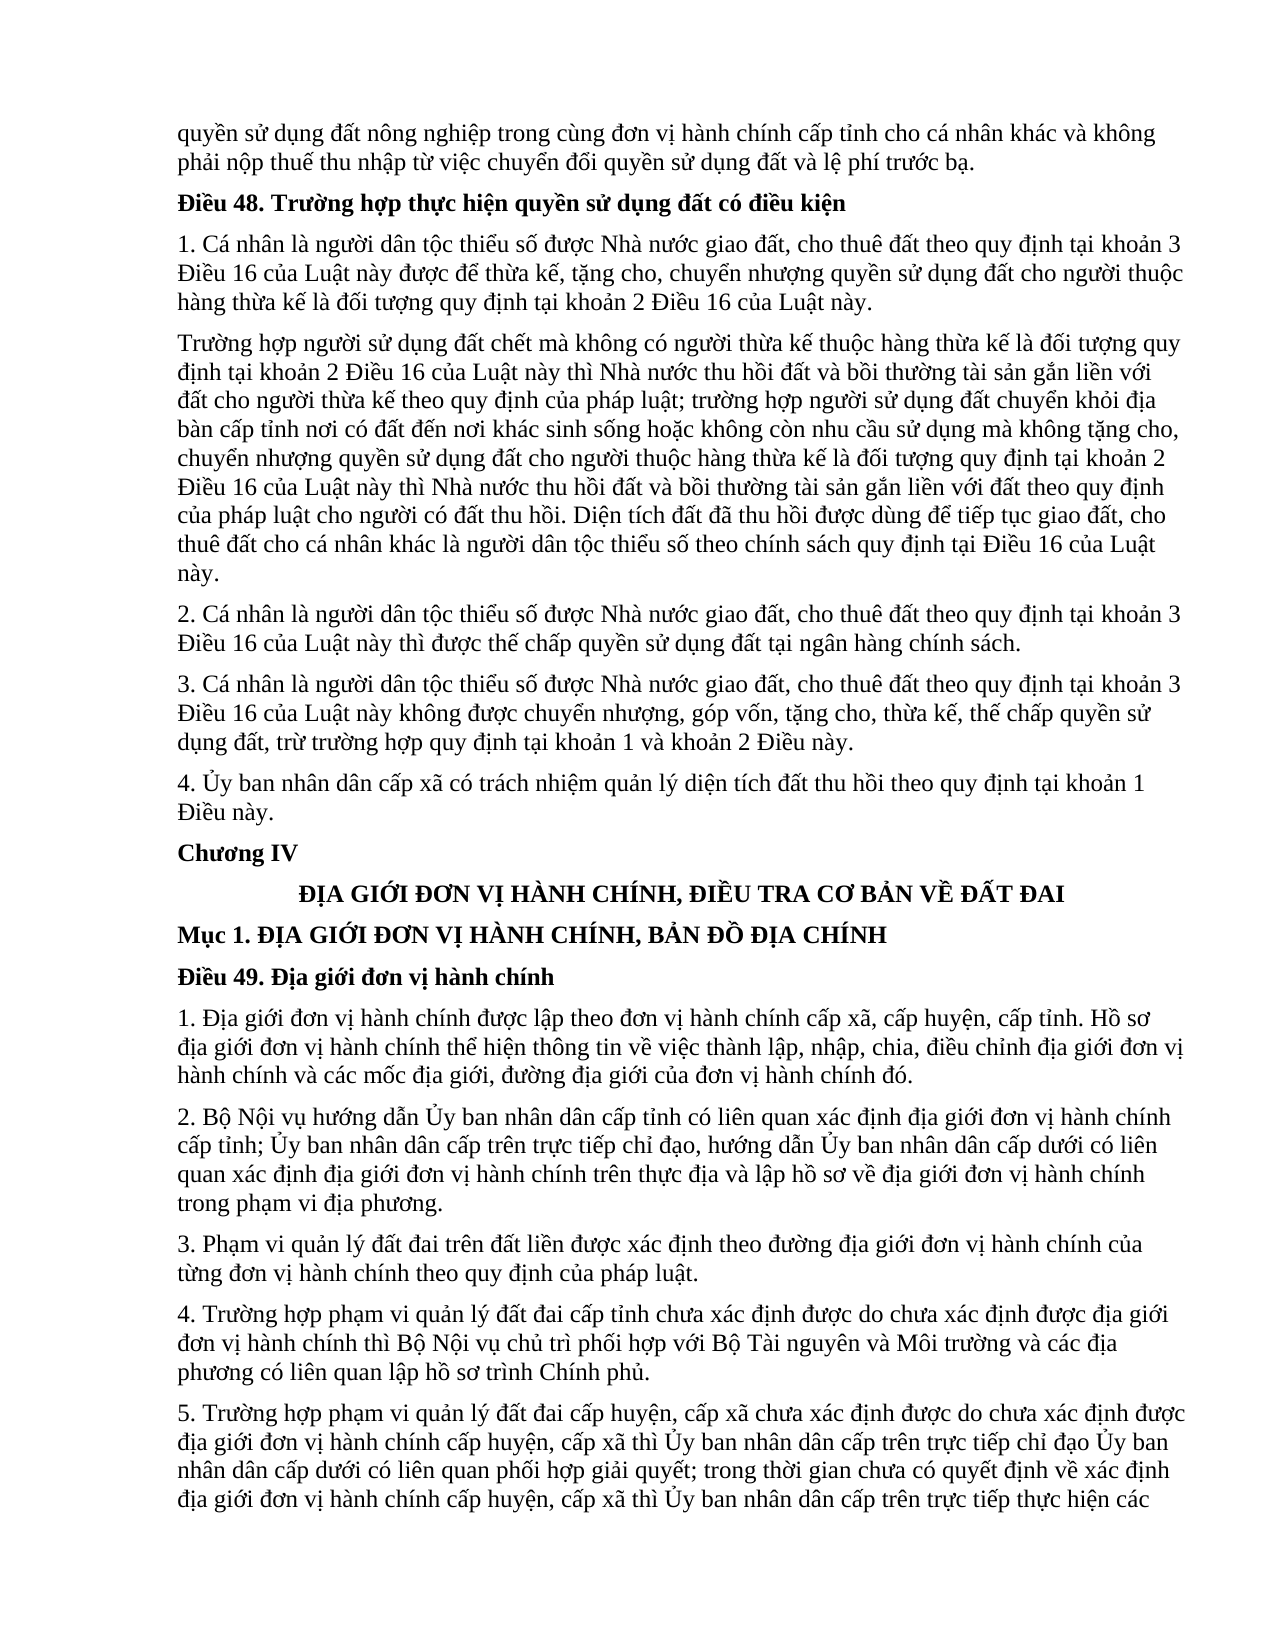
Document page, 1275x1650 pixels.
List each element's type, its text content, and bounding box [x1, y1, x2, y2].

text ĐỊA GIỚI ĐƠN VỊ HÀNH CHÍNH, ĐIỀU TRA CƠ BẢN VỀ ĐẤT ĐAI [177, 879, 1186, 908]
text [177, 118, 1186, 176]
text 4. Trường hợp phạm vi quản lý đất đai cấp tỉnh chưa xác định được do chưa xác định được địa giới đơn vị hành chính thì Bộ Nội vụ chủ trì phối hợp với Bộ Tài nguyên và Môi trường và các địa phương có liên quan lập hồ sơ trình Chính phủ. [177, 1299, 1186, 1386]
text Mục 1. ĐỊA GIỚI ĐƠN VỊ HÀNH CHÍNH, BẢN ĐỒ ĐỊA CHÍNH [177, 921, 1186, 949]
text 2. Cá nhân là người dân tộc thiểu số được Nhà nước giao đất, cho thuê đất theo quy định tại khoản 3 Điều 16 của Luật này thì được thế chấp quyền sử dụng đất tại ngân hàng chính sách. [177, 599, 1186, 657]
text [177, 1398, 1186, 1513]
text 2. Bộ Nội vụ hướng dẫn Ủy ban nhân dân cấp tỉnh có liên quan xác định địa giới đơn vị hành chính cấp tỉnh; Ủy ban nhân dân cấp trên trực tiếp chỉ đạo, hướng dẫn Ủy ban nhân dân cấp dưới có liên quan xác định địa giới đơn vị hành chính trên thực địa và lập hồ sơ về địa giới đơn vị hành chính trong phạm vi địa phương. [177, 1102, 1186, 1217]
text Điều 48. Trường hợp thực hiện quyền sử dụng đất có điều kiện [177, 188, 1186, 217]
text 1. Địa giới đơn vị hành chính được lập theo đơn vị hành chính cấp xã, cấp huyện, cấp tỉnh. Hồ sơ địa giới đơn vị hành chính thể hiện thông tin về việc thành lập, nhập, chia, điều chỉnh địa giới đơn vị hành chính và các mốc địa giới, đường địa giới của đơn vị hành chính đó. [177, 1003, 1186, 1089]
text Trường hợp người sử dụng đất chết mà không có người thừa kế thuộc hàng thừa kế là đối tượng quy định tại khoản 2 Điều 16 của Luật này thì Nhà nước thu hồi đất và bồi thường tài sản gắn liền với đất cho người thừa kế theo quy định của pháp luật; trường hợp người sử dụng đất chuyển khỏi địa bàn cấp tỉnh nơi có đất đến nơi khác sinh sống hoặc không còn nhu cầu sử dụng mà không tặng cho, chuyển nhượng quyền sử dụng đất cho người thuộc hàng thừa kế là đối tượng quy định tại khoản 2 Điều 16 của Luật này thì Nhà nước thu hồi đất và bồi thường tài sản gắn liền với đất theo quy định của pháp luật cho người có đất thu hồi. Diện tích đất đã thu hồi được dùng để tiếp tục giao đất, cho thuê đất cho cá nhân khác là người dân tộc thiểu số theo chính sách quy định tại Điều 16 của Luật này. [177, 328, 1186, 587]
text 1. Cá nhân là người dân tộc thiểu số được Nhà nước giao đất, cho thuê đất theo quy định tại khoản 3 Điều 16 của Luật này được để thừa kế, tặng cho, chuyển nhượng quyền sử dụng đất cho người thuộc hàng thừa kế là đối tượng quy định tại khoản 2 Điều 16 của Luật này. [177, 229, 1186, 316]
text 3. Phạm vi quản lý đất đai trên đất liền được xác định theo đường địa giới đơn vị hành chính của từng đơn vị hành chính theo quy định của pháp luật. [177, 1229, 1186, 1287]
text Điều 49. Địa giới đơn vị hành chính [177, 962, 1186, 991]
text 3. Cá nhân là người dân tộc thiểu số được Nhà nước giao đất, cho thuê đất theo quy định tại khoản 3 Điều 16 của Luật này không được chuyển nhượng, góp vốn, tặng cho, thừa kế, thế chấp quyền sử dụng đất, trừ trường hợp quy định tại khoản 1 và khoản 2 Điều này. [177, 669, 1186, 756]
text Chương IV [177, 838, 1186, 867]
text 4. Ủy ban nhân dân cấp xã có trách nhiệm quản lý diện tích đất thu hồi theo quy định tại khoản 1 Điều này. [177, 768, 1186, 826]
